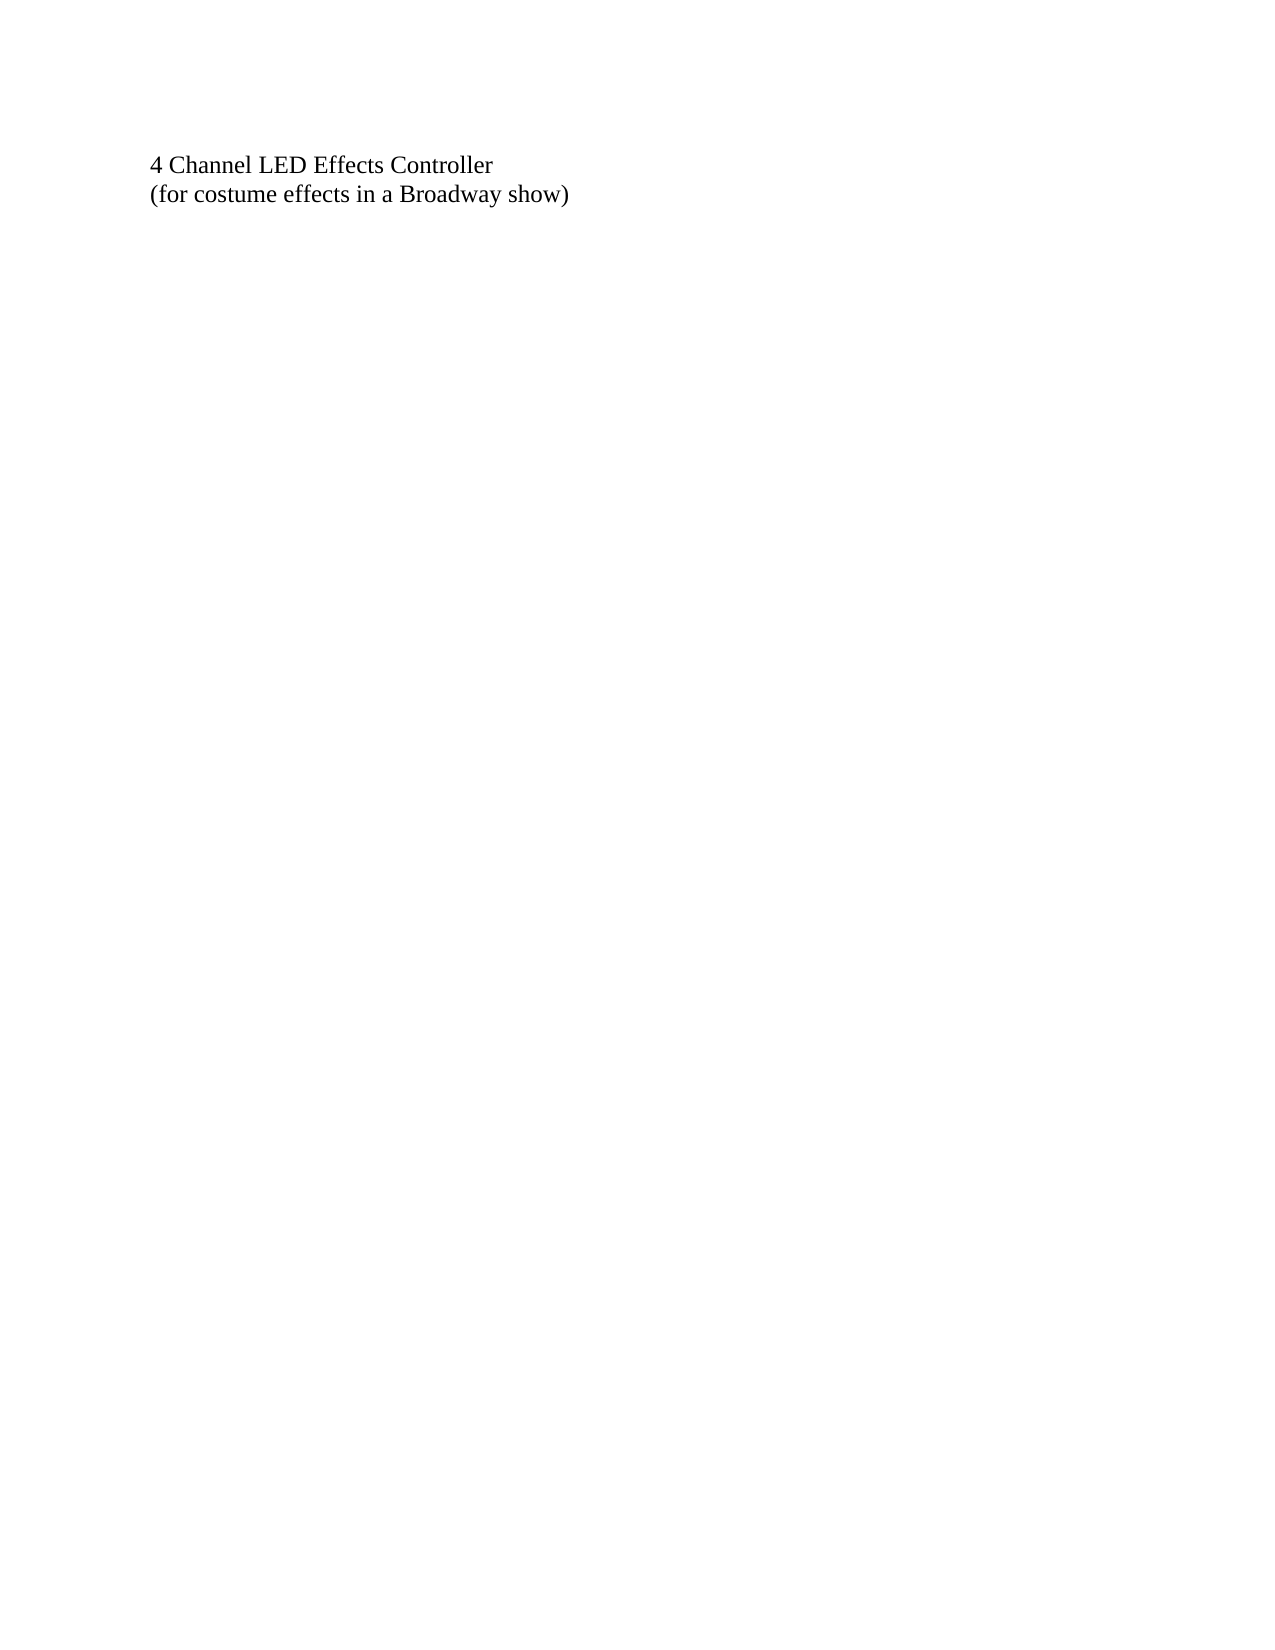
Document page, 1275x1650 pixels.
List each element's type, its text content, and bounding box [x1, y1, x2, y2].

text 4 Channel LED Effects Controller [150, 150, 1125, 179]
text (for costume effects in a Broadway show) [150, 179, 1125, 207]
